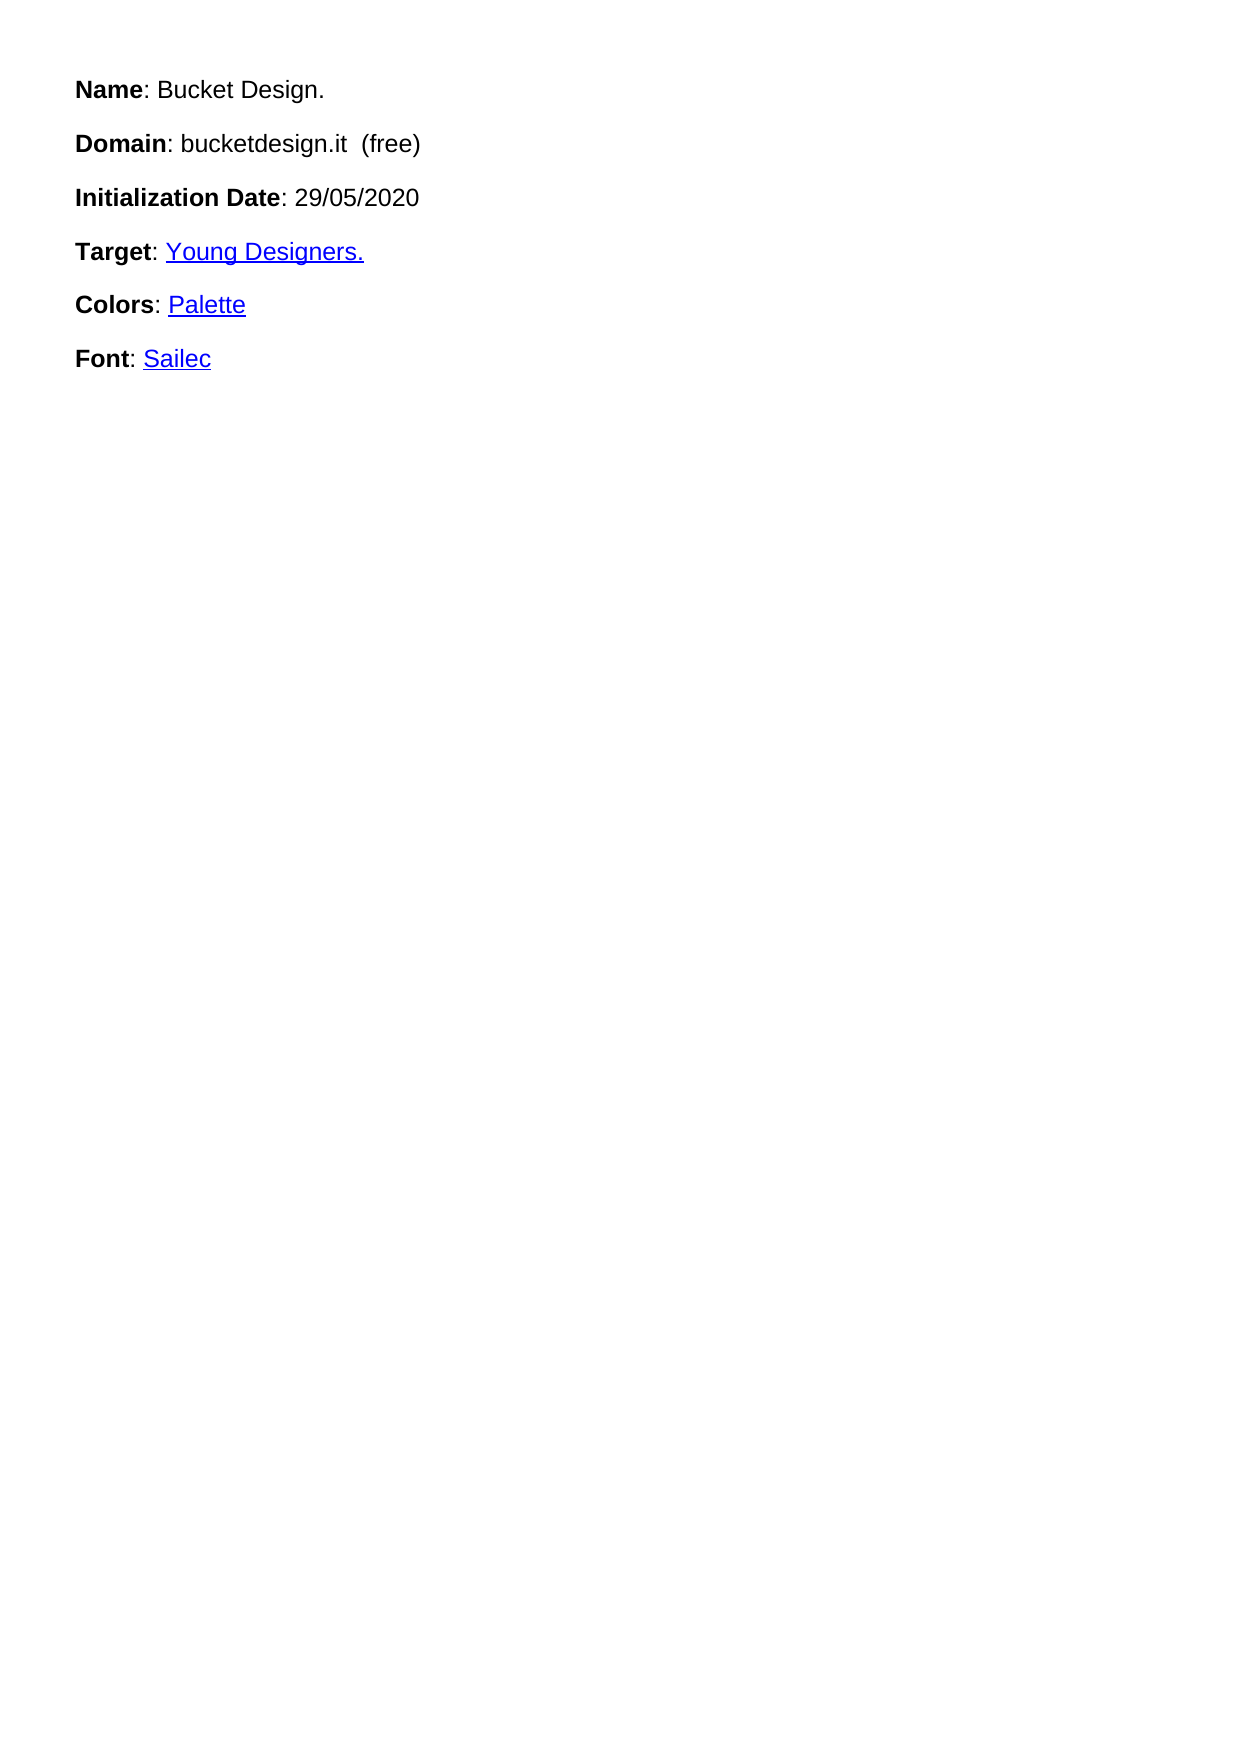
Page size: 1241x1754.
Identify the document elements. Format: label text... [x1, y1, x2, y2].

text Target: Young Designers. [75, 237, 1165, 265]
text Colors: Palette [75, 290, 1165, 319]
text Font: Sailec [75, 344, 1165, 373]
text Name: Bucket Design. [75, 75, 1165, 104]
text Initialization Date: 29/05/2020 [75, 183, 1165, 211]
text Domain: bucketdesign.it (free) [75, 129, 1165, 158]
